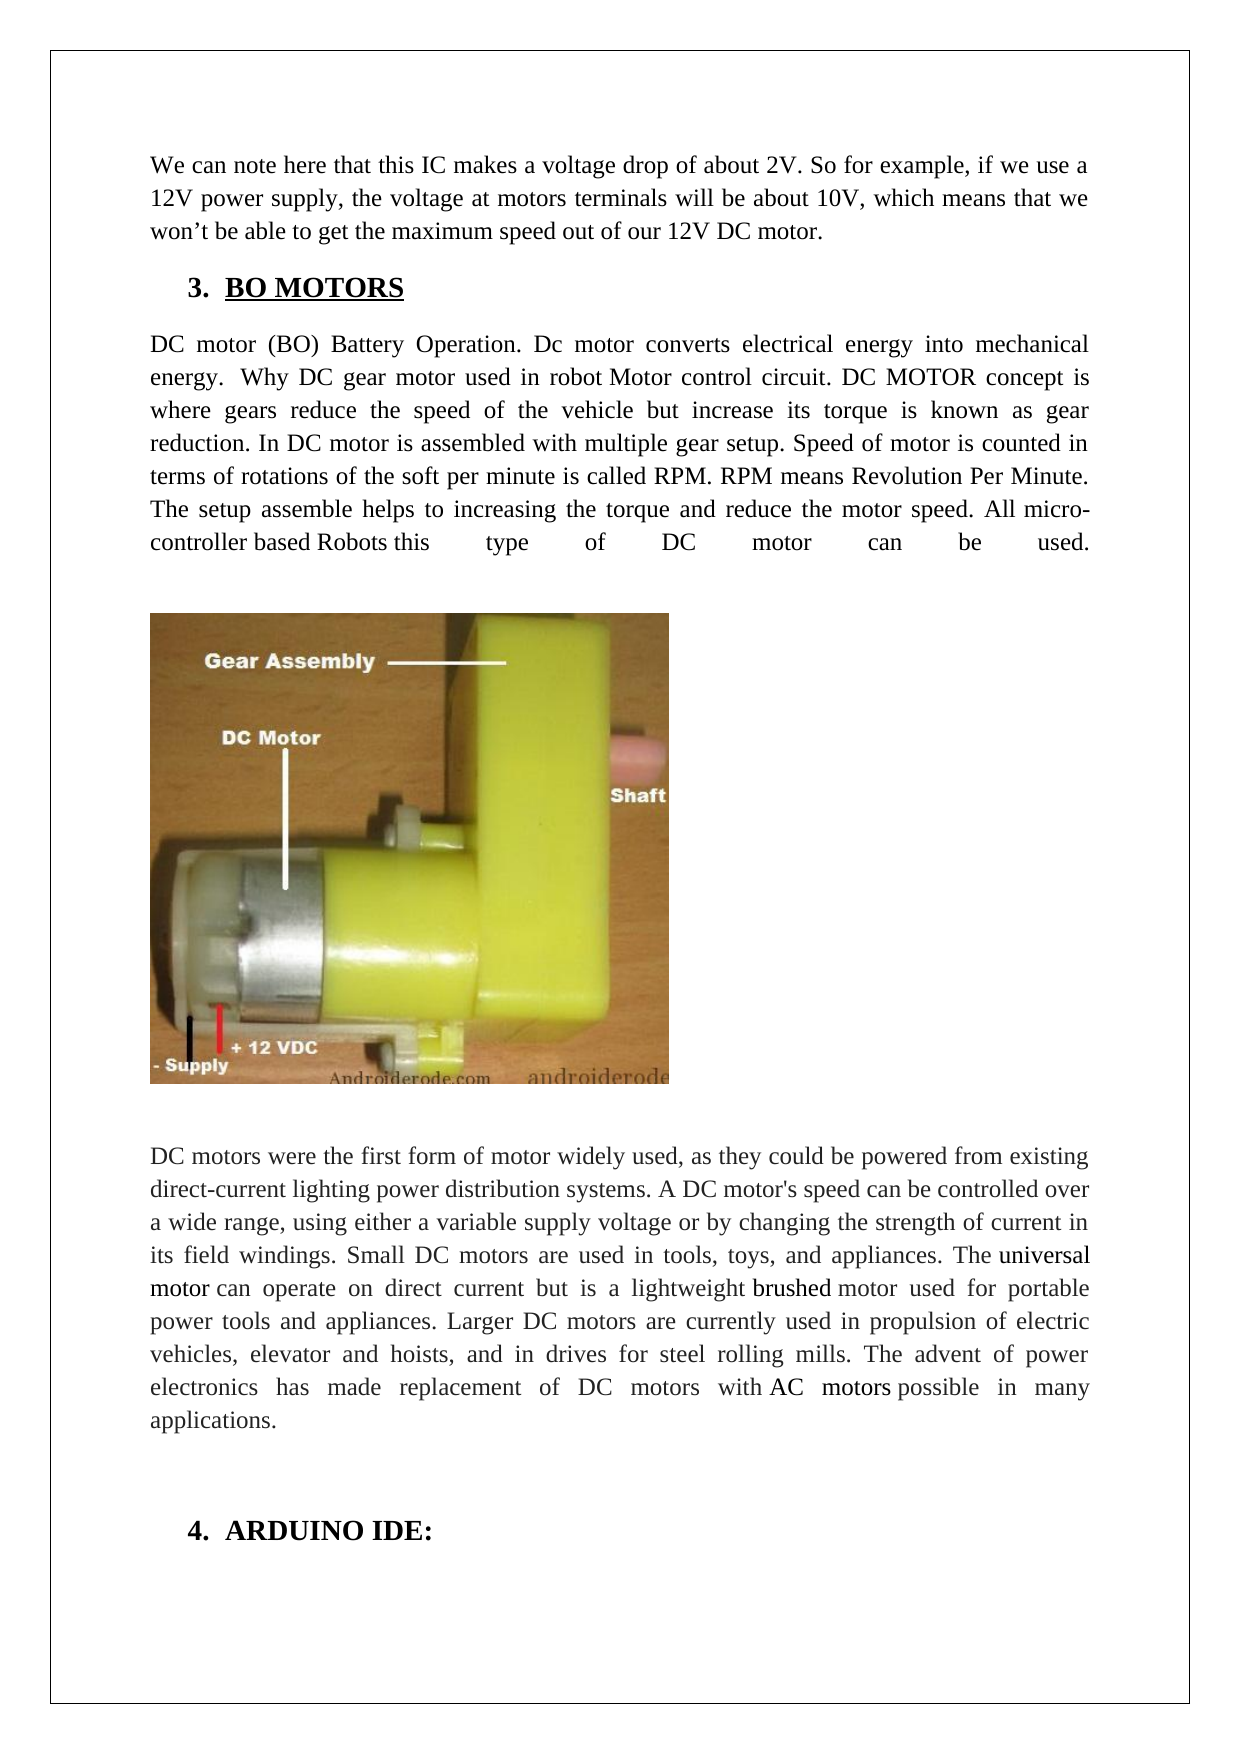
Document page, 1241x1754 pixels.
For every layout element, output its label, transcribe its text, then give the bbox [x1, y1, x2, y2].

list BO MOTORS [187, 270, 1090, 303]
text We can note here that this IC makes a voltage drop of about 2V. So for example, if we use a 12V power supply, the voltage at motors terminals will be about 10V, which means that we won’t be able to get the maximum speed out of our 12V DC motor. [150, 150, 1090, 245]
list ARDUINO IDE: [187, 1513, 1090, 1546]
text DC motors were the first form of motor widely used, as they could be powered from existing direct-current lighting power distribution systems. A DC motor's speed can be controlled over a wide range, using either a variable supply voltage or by changing the strength of current in its field windings. Small DC motors are used in tools, toys, and appliances. The universal motor can operate on direct current but is a lightweight brushed motor used for portable power tools and appliances. Larger DC motors are currently used in propulsion of electric vehicles, elevator and hoists, and in drives for steel rolling mills. The advent of power electronics has made replacement of DC motors with AC motors possible in many applications. [150, 1368, 1090, 1434]
text DC motor (BO) Battery Operation. Dc motor converts electrical energy into mechanical energy. Why DC gear motor used in robot Motor control circuit. DC MOTOR concept is where gears reduce the speed of the vehicle but increase its torque is known as gear reduction. In DC motor is assembled with multiple gear setup. Speed of motor is counted in terms of rotations of the soft per minute is called RPM. RPM means Revolution Per Minute. The setup assemble helps to increasing the torque and reduce the motor speed. All micro-controller based Robots this type of DC motor can be used. [150, 490, 1090, 588]
picture [150, 613, 669, 1084]
